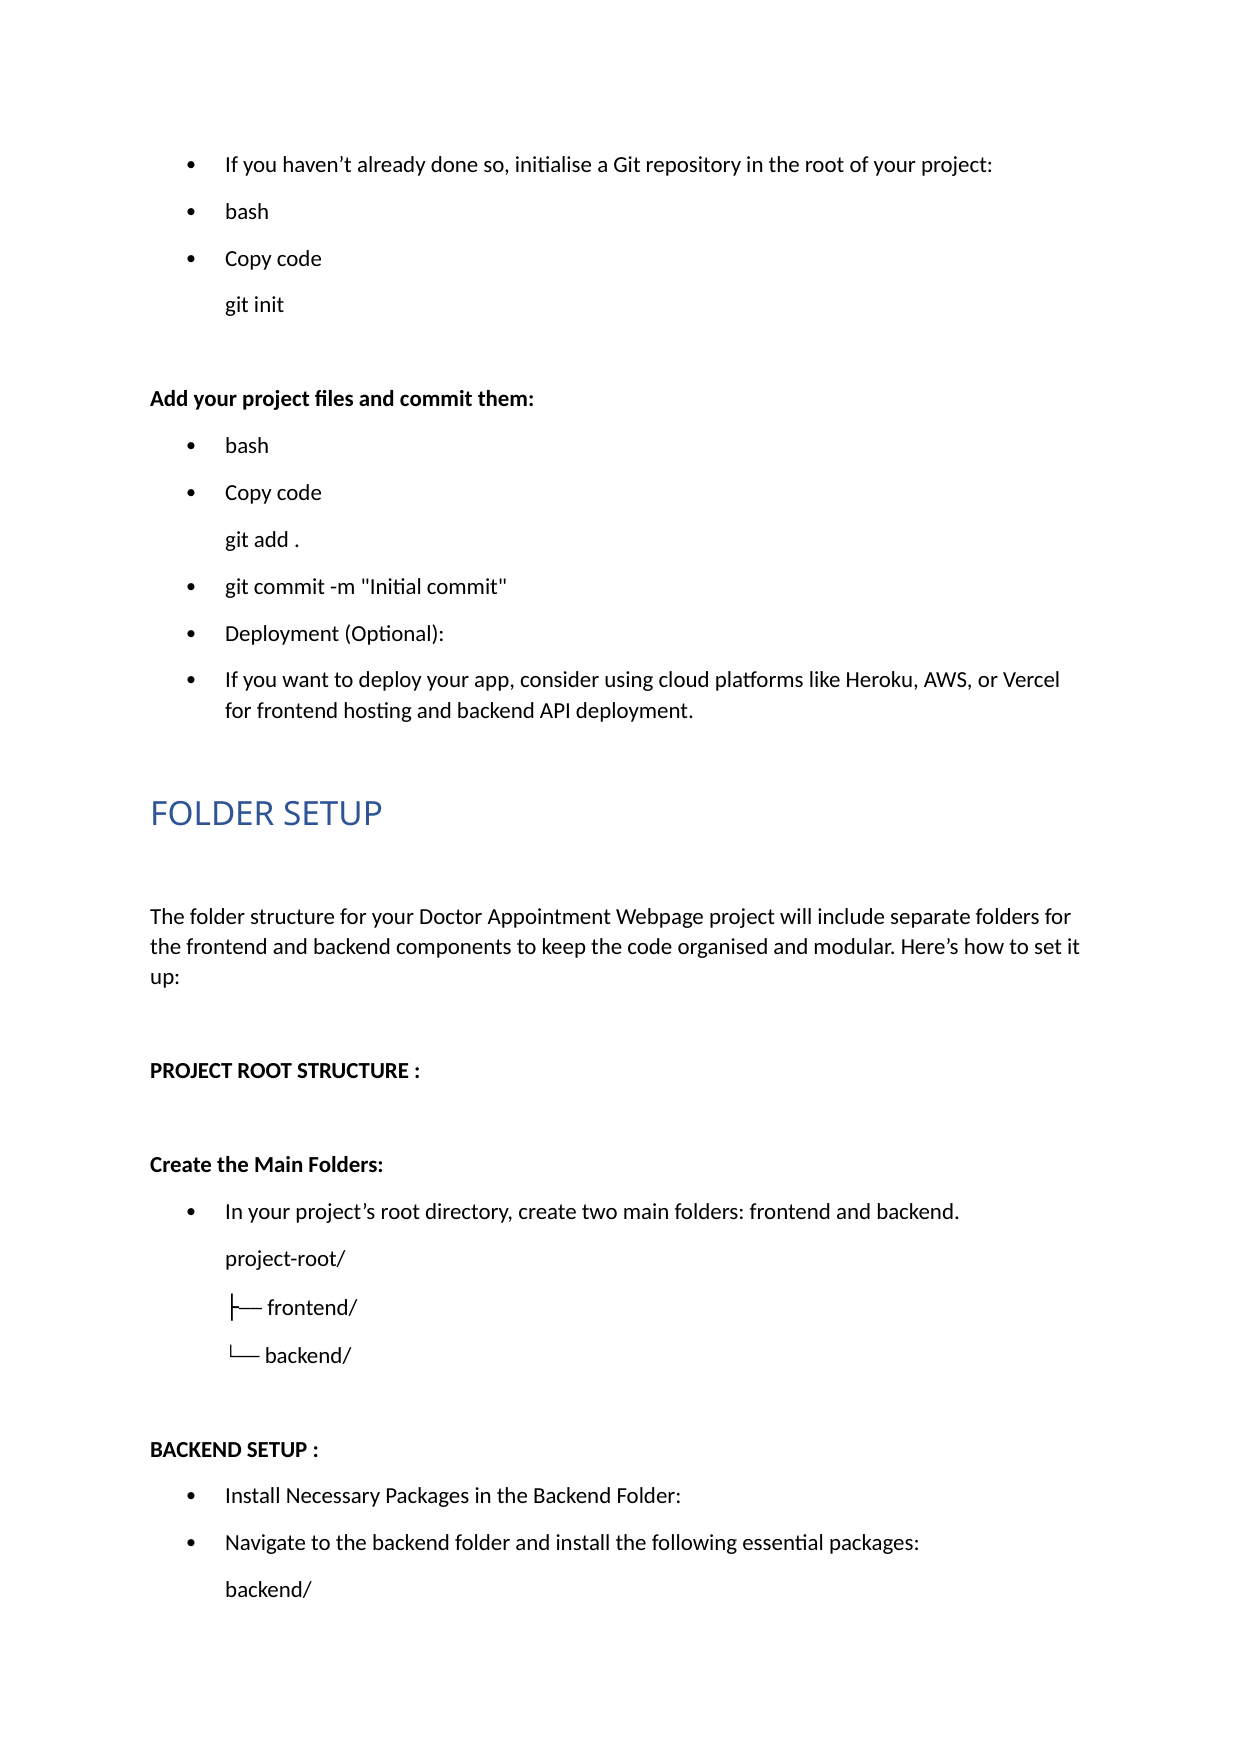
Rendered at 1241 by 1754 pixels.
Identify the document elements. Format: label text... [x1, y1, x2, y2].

text BACKEND SETUP : [150, 1435, 1090, 1463]
text backend/ [225, 1575, 1090, 1603]
text └── backend/ [150, 1341, 1090, 1369]
list Copy code [187, 244, 1090, 272]
list Navigate to the backend folder and install the following essential packages: [187, 1528, 1090, 1557]
text The folder structure for your Doctor Appointment Webpage project will include separate folders for the frontend and backend components to keep the code organised and modular. Here’s how to set it up: [150, 902, 1090, 991]
text Create the Main Folders: [150, 1150, 1090, 1178]
list If you want to deploy your app, consider using cloud platforms like Heroku, AWS, or Vercel for frontend hosting and backend API deployment. [187, 666, 1090, 724]
list git commit -m "Initial commit" [187, 572, 1090, 600]
list In your project’s root directory, create two main folders: frontend and backend. [187, 1197, 1090, 1225]
list bash [187, 197, 1090, 225]
list Deployment (Optional): [187, 619, 1090, 647]
list Copy code [187, 478, 1090, 506]
text git init [225, 291, 1090, 319]
text PROJECT ROOT STRUCTURE : [150, 1056, 1090, 1084]
text git add . [225, 525, 1090, 553]
list bash [187, 431, 1090, 459]
list Install Necessary Packages in the Backend Folder: [187, 1482, 1090, 1510]
text FOLDER SETUP [150, 789, 1090, 835]
text project-root/ [187, 1244, 1090, 1272]
list If you haven’t already done so, initialise a Git repository in the root of your project: [187, 150, 1090, 178]
text ├── frontend/ [150, 1291, 1090, 1322]
text Add your project files and commit them: [150, 384, 1090, 412]
